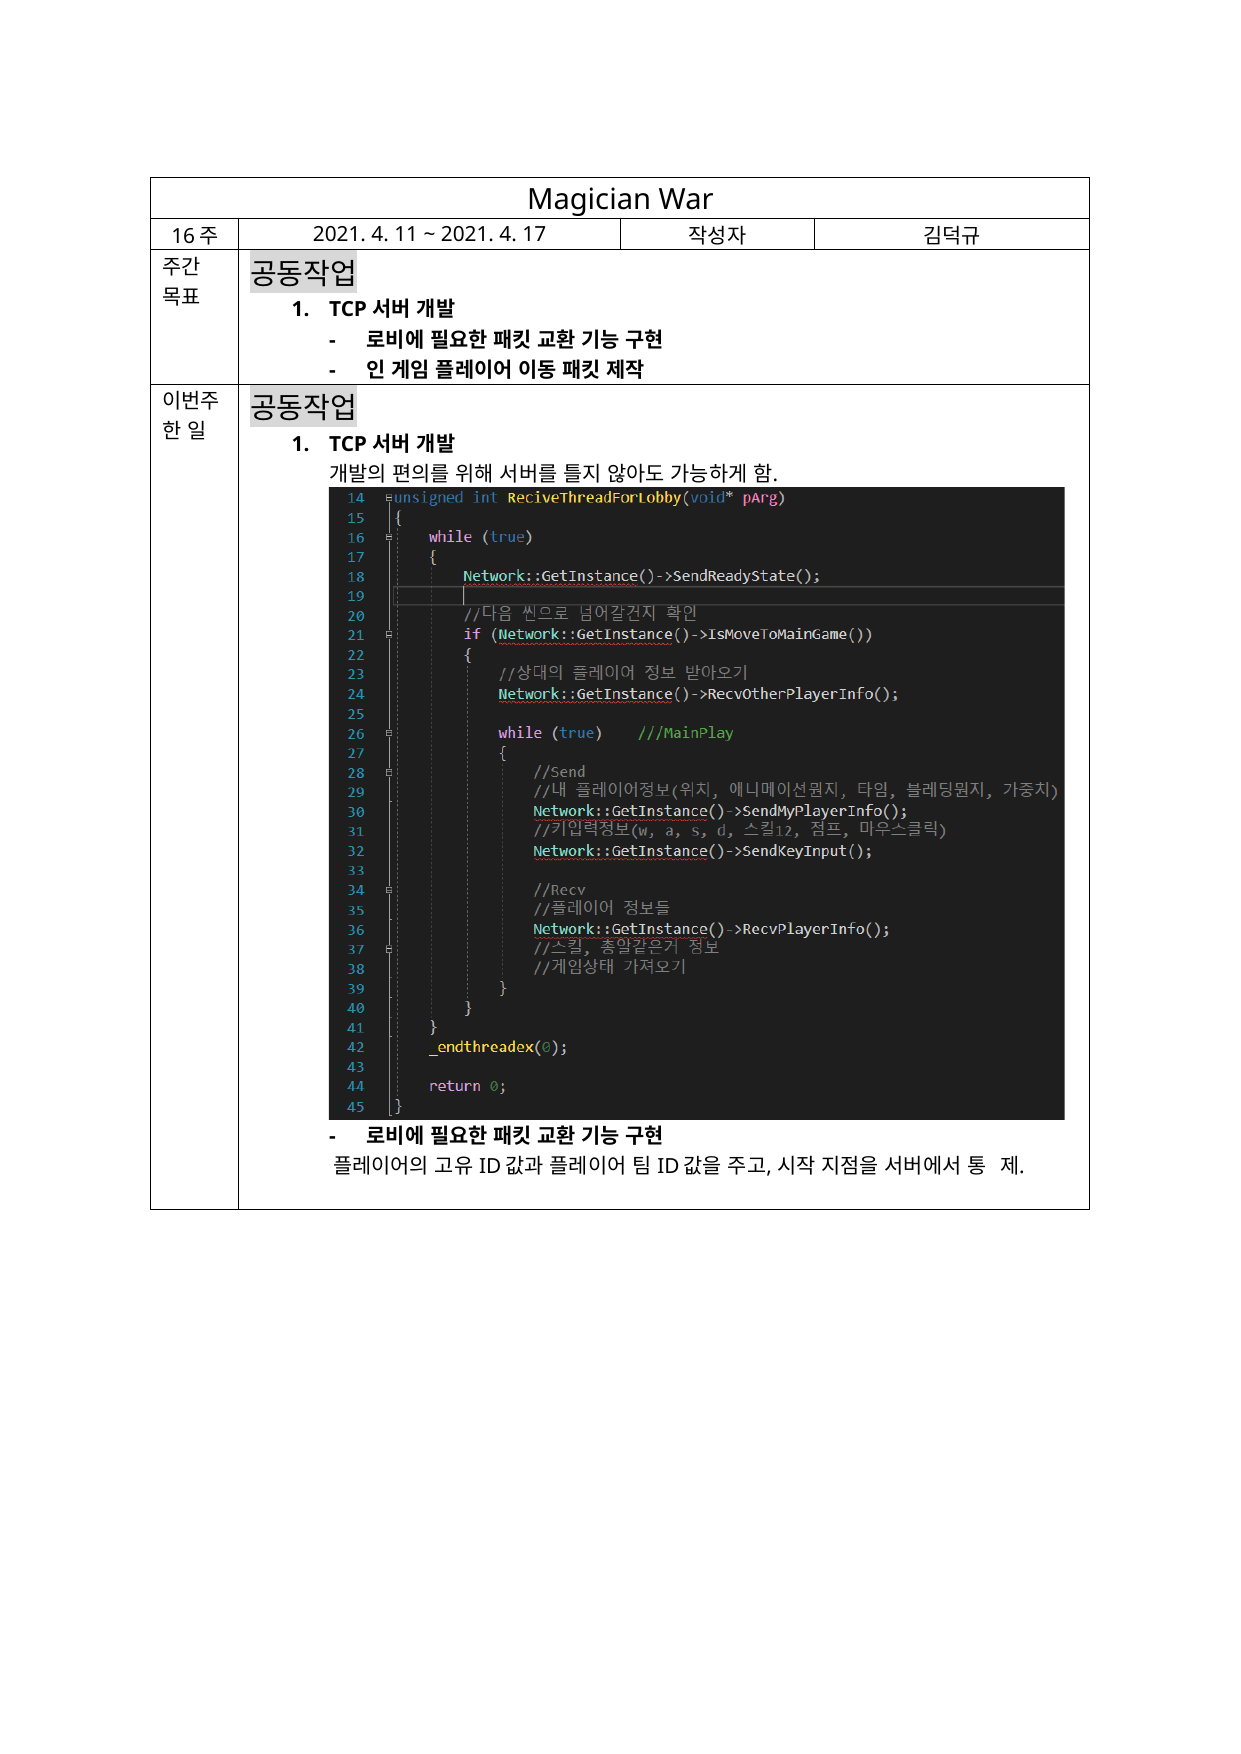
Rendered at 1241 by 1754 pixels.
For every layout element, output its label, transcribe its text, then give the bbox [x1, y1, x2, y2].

table_header Magician War [151, 178, 1089, 218]
table_cell 작성자 [621, 219, 814, 249]
picture [328, 487, 1065, 1120]
table_cell 주간 목표 [151, 250, 238, 383]
table_cell 공동작업 TCP 서버 개발 로비에 필요한 패킷 교환 기능 구현 인 게임 플레이어 이동 패킷 제작 [239, 250, 1089, 383]
table_cell 16주 [151, 219, 238, 249]
table_cell 공동작업 TCP 서버 개발 개발의 편의를 위해 서버를 틀지 않아도 가능하게 함. 로비에 필요한 패킷 교환 기능 구현 플레이어의 고유 ID값과 플레이어 팀 ID값을 주고, 시작 지점을 서버에서 통 제. 게임 플레이어 이동 패킷 제작 플레이어가 이동에 대한 키를 입력할 경우 클라이언트가 서버에게 입력한 키를 전달, 전달받은 서버는 기존의 위치에서 입력한 키 값을 바탕으로 캐릭터를 이동시켜 다시 서버는 클라이언트에게 이동된 위치의 행렬을 전달. 그 후, 클라이언트는 자신과 다른 플레이어의 정보를 출력 전에 행렬을 넣어 해당 위치에 렌더링 될 수 있게 제작함. [239, 385, 1089, 1208]
table_cell 2021. 4. 11 ~ 2021. 4. 17 [239, 219, 620, 249]
table_cell 김덕규 [815, 219, 1089, 249]
table_cell 이번주 한 일 [151, 385, 238, 1208]
